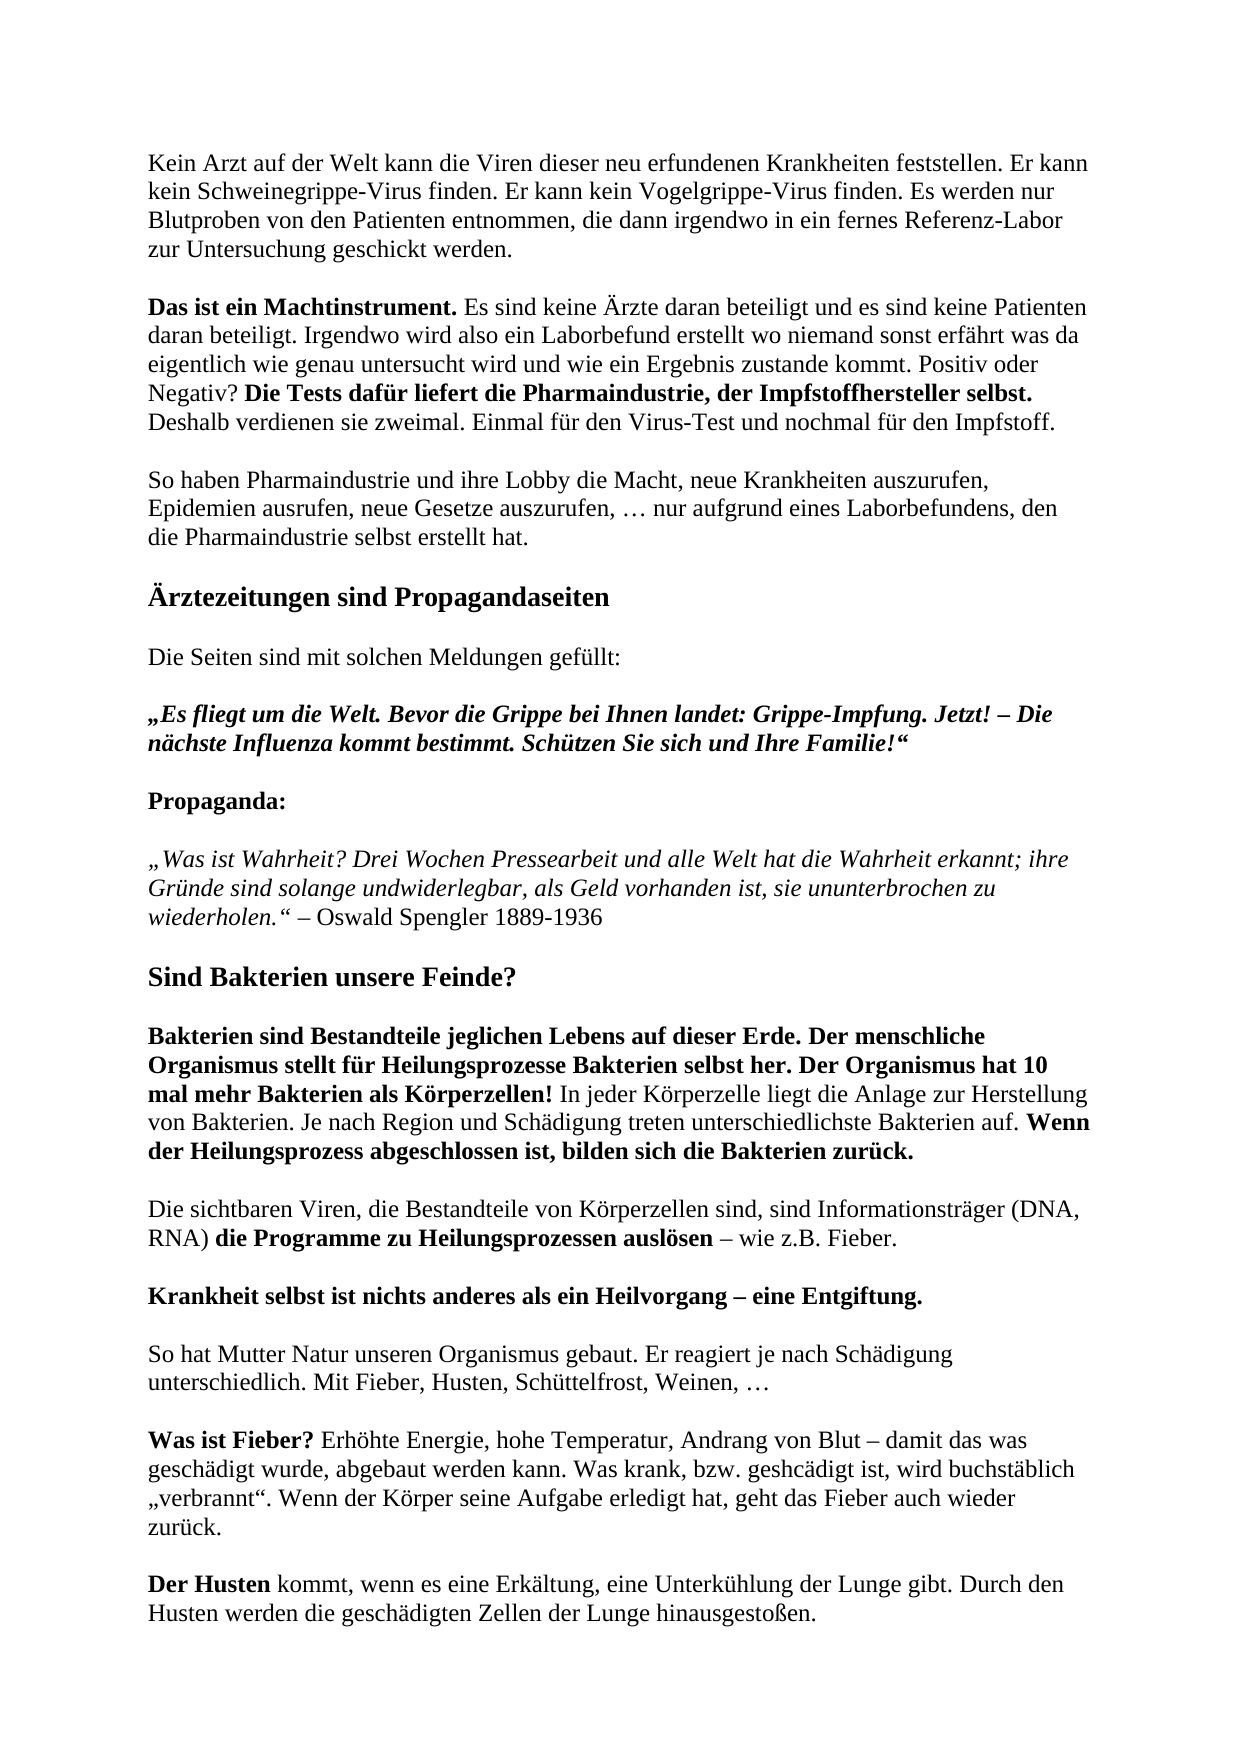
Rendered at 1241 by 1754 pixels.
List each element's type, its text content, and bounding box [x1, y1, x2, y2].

text Was ist Fieber? Erhöhte Energie, hohe Temperatur, Andrang von Blut – damit das was geschädigt wurde, abgebaut werden kann. Was krank, bzw. geshcädigt ist, wird buchstäblich „verbrannt“. Wenn der Körper seine Aufgabe erledigt hat, geht das Fieber auch wieder zurück. [148, 1425, 1093, 1540]
text „Es fliegt um die Welt. Bevor die Grippe bei Ihnen landet: Grippe-Impfung. Jetzt! – Die nächste Influenza kommt bestimmt. Schützen Sie sich und Ihre Familie!“ [148, 699, 1093, 757]
text Bakterien sind Bestandteile jeglichen Lebens auf dieser Erde. Der menschliche Organismus stellt für Heilungsprozesse Bakterien selbst her. Der Organismus hat 10 mal mehr Bakterien als Körperzellen! In jeder Körperzelle liegt die Anlage zur Herstellung von Bakterien. Je nach Region und Schädigung treten unterschiedlichste Bakterien auf. Wenn der Heilungsprozess abgeschlossen ist, bilden sich die Bakterien zurück. [148, 1021, 1093, 1165]
text Der Husten kommt, wenn es eine Erkältung, eine Unterkühlung der Lunge gibt. Durch den Husten werden die geschädigten Zellen der Lunge hinausgestoßen. [148, 1569, 1093, 1627]
text „Was ist Wahrheit? Drei Wochen Pressearbeit und alle Welt hat die Wahrheit erkannt; ihre Gründe sind solange undwiderlegbar, als Geld vorhanden ist, sie ununterbrochen zu wiederholen.“ – Oswald Spengler 1889-1936 [148, 844, 1093, 930]
text Krankheit selbst ist nichts anderes als ein Heilvorgang – eine Entgiftung. [148, 1281, 1093, 1309]
text Kein Arzt auf der Welt kann die Viren dieser neu erfundenen Krankheiten feststellen. Er kann kein Schweinegrippe-Virus finden. Er kann kein Vogelgrippe-Virus finden. Es werden nur Blutproben von den Patienten entnommen, die dann irgendwo in ein fernes Referenz-Labor zur Untersuchung geschickt werden. [148, 148, 1093, 263]
text Die Seiten sind mit solchen Meldungen gefüllt: [148, 642, 1093, 670]
text So hat Mutter Natur unseren Organismus gebaut. Er reagiert je nach Schädigung unterschiedlich. Mit Fieber, Husten, Schüttelfrost, Weinen, … [148, 1339, 1093, 1396]
text Ärztezeitungen sind Propagandaseiten [148, 580, 1093, 612]
text Das ist ein Machtinstrument. Es sind keine Ärzte daran beteiligt und es sind keine Patienten daran beteiligt. Irgendwo wird also ein Laborbefund erstellt wo niemand sonst erfährt was da eigentlich wie genau untersucht wird und wie ein Ergebnis zustande kommt. Positiv oder Negativ? Die Tests dafür liefert die Pharmaindustrie, der Impfstoffhersteller selbst. Deshalb verdienen sie zweimal. Einmal für den Virus-Test und nochmal für den Impfstoff. [148, 292, 1093, 436]
text So haben Pharmaindustrie und ihre Lobby die Macht, neue Krankheiten auszurufen, Epidemien ausrufen, neue Gesetze auszurufen, … nur aufgrund eines Laborbefundens, den die Pharmaindustrie selbst erstellt hat. [148, 465, 1093, 551]
text Sind Bakterien unsere Feinde? [148, 959, 1093, 992]
text Die sichtbaren Viren, die Bestandteile von Körperzellen sind, sind Informationsträger (DNA, RNA) die Programme zu Heilungsprozessen auslösen – wie z.B. Fieber. [148, 1194, 1093, 1252]
text Propaganda: [148, 786, 1093, 815]
